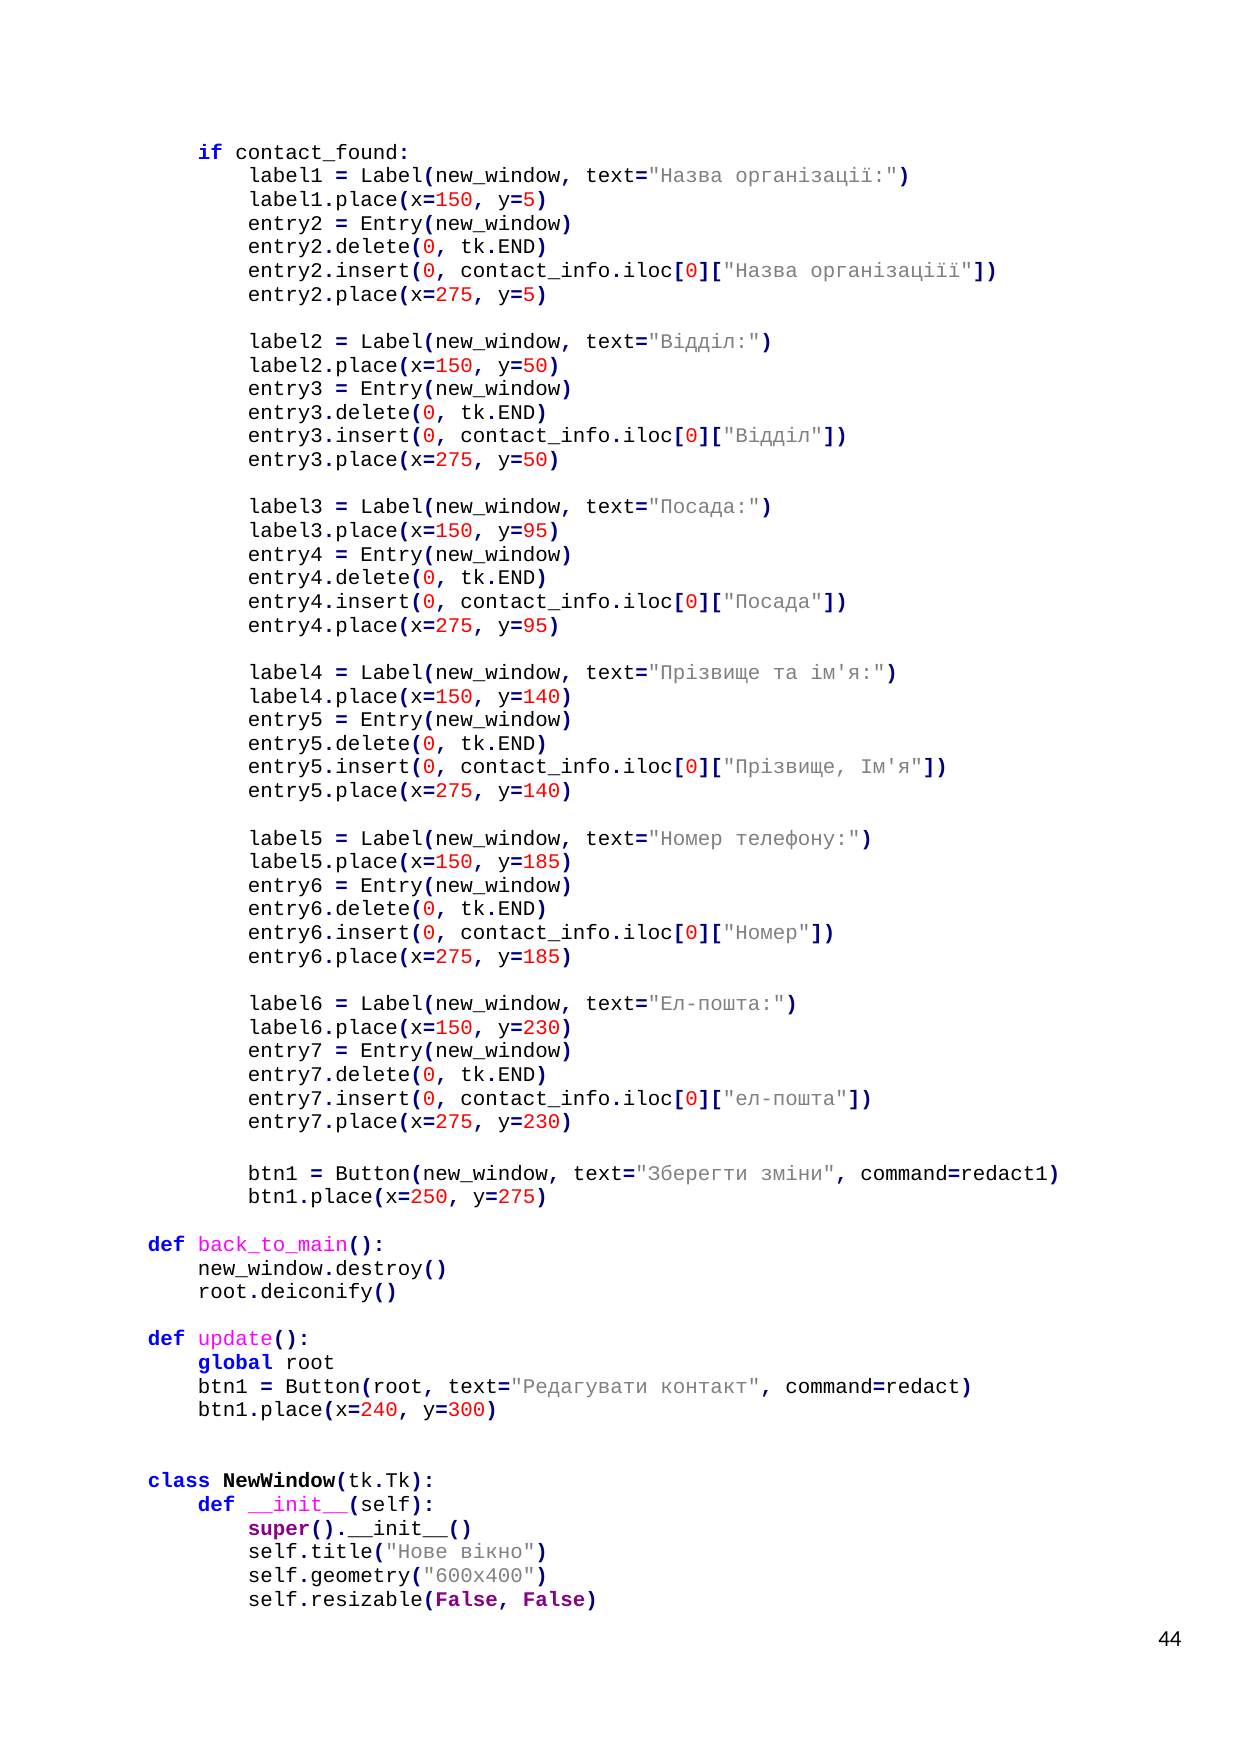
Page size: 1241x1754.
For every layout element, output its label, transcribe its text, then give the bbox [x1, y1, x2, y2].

text label6 = Label(new_window, text="Ел-пошта:") [148, 993, 1181, 1017]
text entry7.delete(0, tk.END) [148, 1064, 1181, 1088]
text entry2.delete(0, tk.END) [148, 236, 1181, 260]
text btn1.place(x=240, y=300) [148, 1399, 1181, 1423]
text entry2.insert(0, contact_info.iloc[0]["Назва організаціїї"]) [148, 260, 1181, 284]
text root.deiconify() [148, 1281, 1181, 1305]
text label2 = Label(new_window, text="Відділ:") [148, 331, 1181, 354]
text entry3.place(x=275, y=50) [148, 449, 1181, 473]
text entry2.place(x=275, y=5) [148, 284, 1181, 307]
text label1 = Label(new_window, text="Назва організації:") [148, 165, 1181, 189]
text entry4 = Entry(new_window) [148, 544, 1181, 567]
text def __init__(self): [148, 1494, 1181, 1518]
text new_window.destroy() [148, 1257, 1181, 1281]
text def back_to_main(): [148, 1234, 1181, 1257]
text label3.place(x=150, y=95) [148, 520, 1181, 544]
text entry6.insert(0, contact_info.iloc[0]["Номер"]) [148, 922, 1181, 946]
text label4 = Label(new_window, text="Прізвище та ім'я:") [148, 662, 1181, 686]
text entry7.insert(0, contact_info.iloc[0]["ел-пошта"]) [148, 1088, 1181, 1111]
text entry5.delete(0, tk.END) [148, 733, 1181, 757]
text entry4.delete(0, tk.END) [148, 567, 1181, 591]
text if contact_found: [148, 142, 1181, 165]
text entry7.place(x=275, y=230) [148, 1111, 1181, 1135]
text entry3.delete(0, tk.END) [148, 402, 1181, 426]
text label2.place(x=150, y=50) [148, 354, 1181, 378]
text entry3 = Entry(new_window) [148, 378, 1181, 402]
text btn1 = Button(root, text="Редагувати контакт", command=redact) [148, 1376, 1181, 1399]
text def update(): [148, 1328, 1181, 1352]
text class NewWindow(tk.Tk): [148, 1470, 1181, 1494]
text entry5 = Entry(new_window) [148, 709, 1181, 733]
text entry2 = Entry(new_window) [148, 213, 1181, 236]
text self.geometry("600x400") [148, 1565, 1181, 1588]
text entry6.delete(0, tk.END) [148, 898, 1181, 922]
text btn1.place(x=250, y=275) [148, 1187, 1181, 1210]
text entry7 = Entry(new_window) [148, 1040, 1181, 1064]
text super().__init__() [148, 1518, 1181, 1541]
text label4.place(x=150, y=140) [148, 686, 1181, 709]
text btn1 = Button(new_window, text="Зберегти зміни", command=redact1) [148, 1163, 1181, 1187]
text entry6 = Entry(new_window) [148, 875, 1181, 898]
text label6.place(x=150, y=230) [148, 1017, 1181, 1040]
text entry3.insert(0, contact_info.iloc[0]["Відділ"]) [148, 426, 1181, 449]
text label3 = Label(new_window, text="Посада:") [148, 496, 1181, 520]
text self.title("Нове вікно") [148, 1541, 1181, 1565]
text entry6.place(x=275, y=185) [148, 946, 1181, 969]
text entry4.place(x=275, y=95) [148, 615, 1181, 638]
text entry5.insert(0, contact_info.iloc[0]["Прізвище, Ім'я"]) [148, 757, 1181, 780]
text label5 = Label(new_window, text="Номер телефону:") [148, 827, 1181, 851]
text entry4.insert(0, contact_info.iloc[0]["Посада"]) [148, 591, 1181, 615]
text label1.place(x=150, y=5) [148, 189, 1181, 213]
text entry5.place(x=275, y=140) [148, 780, 1181, 804]
text global root [148, 1352, 1181, 1376]
text self.resizable(False, False) [148, 1588, 1181, 1612]
text label5.place(x=150, y=185) [148, 851, 1181, 875]
